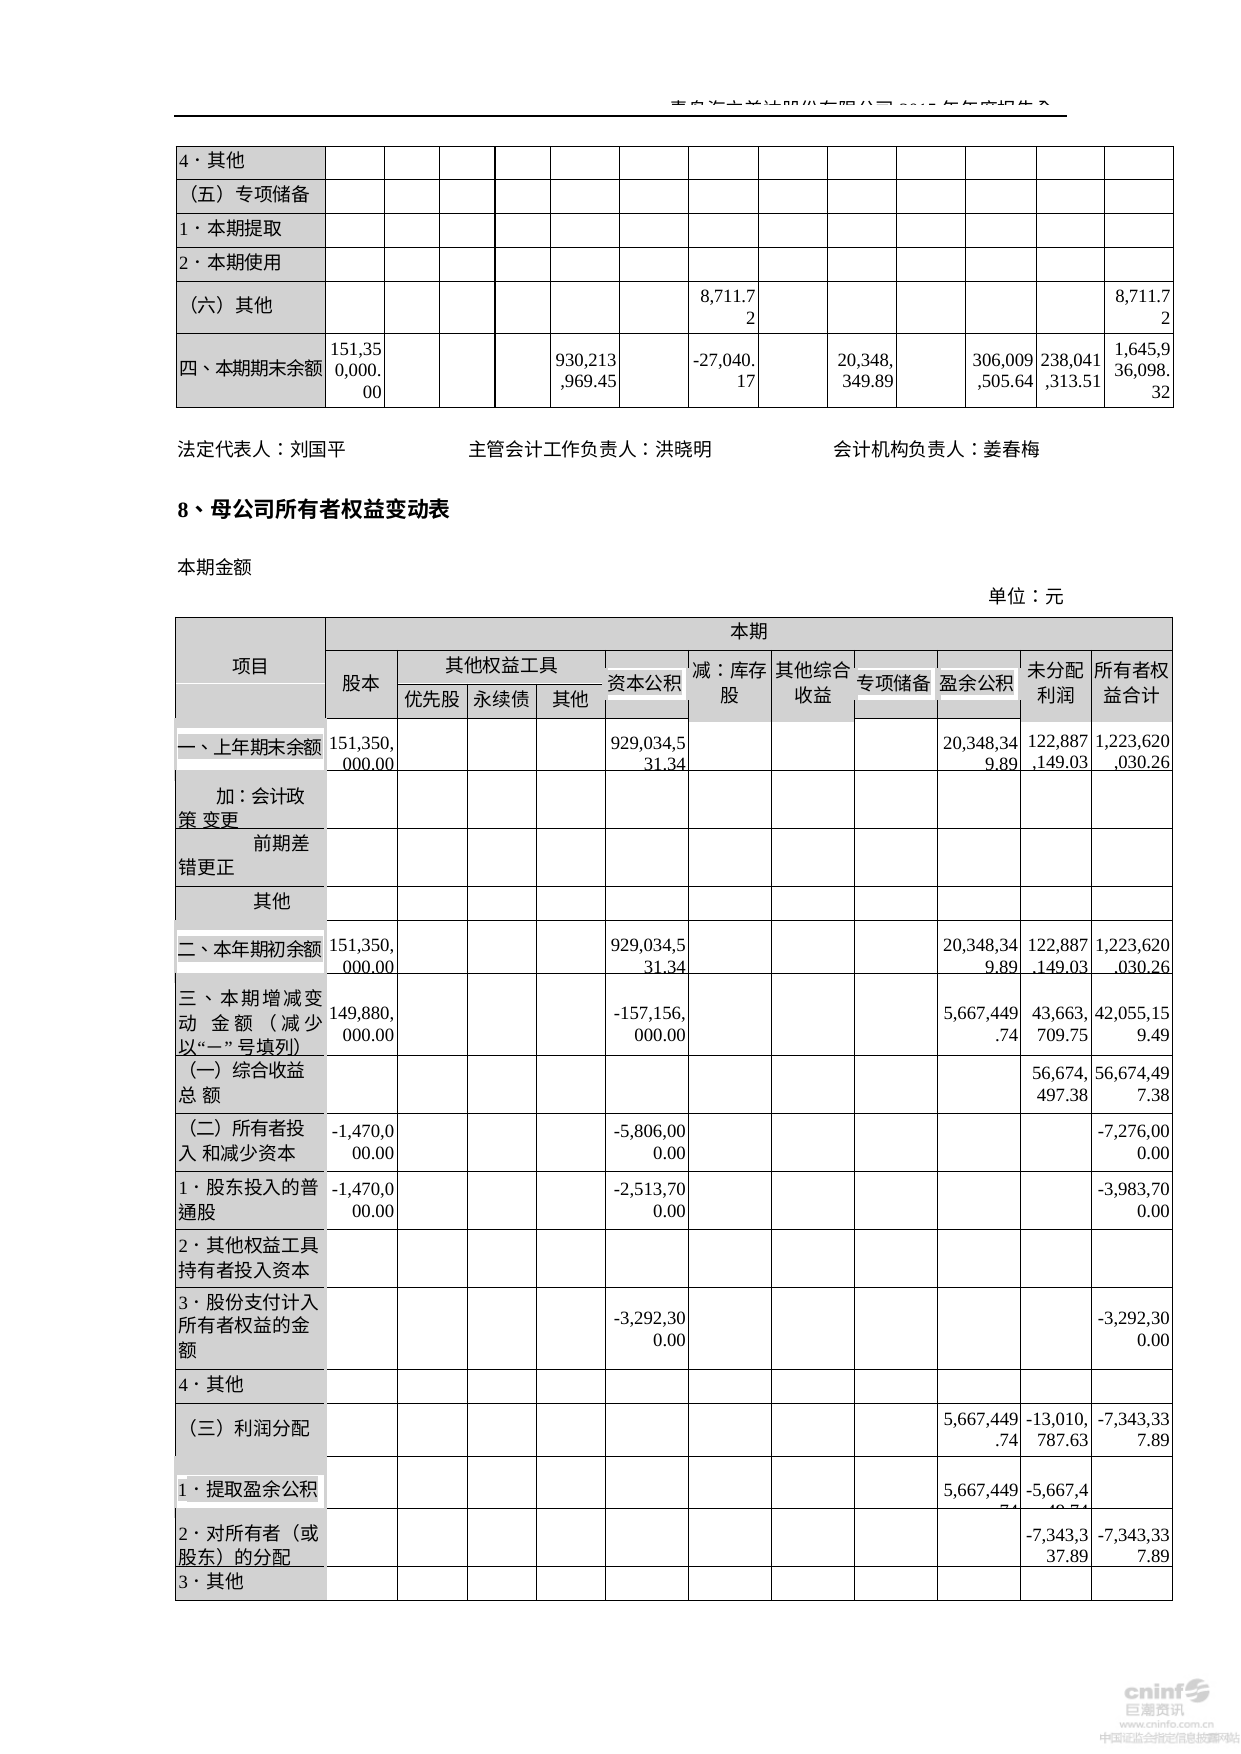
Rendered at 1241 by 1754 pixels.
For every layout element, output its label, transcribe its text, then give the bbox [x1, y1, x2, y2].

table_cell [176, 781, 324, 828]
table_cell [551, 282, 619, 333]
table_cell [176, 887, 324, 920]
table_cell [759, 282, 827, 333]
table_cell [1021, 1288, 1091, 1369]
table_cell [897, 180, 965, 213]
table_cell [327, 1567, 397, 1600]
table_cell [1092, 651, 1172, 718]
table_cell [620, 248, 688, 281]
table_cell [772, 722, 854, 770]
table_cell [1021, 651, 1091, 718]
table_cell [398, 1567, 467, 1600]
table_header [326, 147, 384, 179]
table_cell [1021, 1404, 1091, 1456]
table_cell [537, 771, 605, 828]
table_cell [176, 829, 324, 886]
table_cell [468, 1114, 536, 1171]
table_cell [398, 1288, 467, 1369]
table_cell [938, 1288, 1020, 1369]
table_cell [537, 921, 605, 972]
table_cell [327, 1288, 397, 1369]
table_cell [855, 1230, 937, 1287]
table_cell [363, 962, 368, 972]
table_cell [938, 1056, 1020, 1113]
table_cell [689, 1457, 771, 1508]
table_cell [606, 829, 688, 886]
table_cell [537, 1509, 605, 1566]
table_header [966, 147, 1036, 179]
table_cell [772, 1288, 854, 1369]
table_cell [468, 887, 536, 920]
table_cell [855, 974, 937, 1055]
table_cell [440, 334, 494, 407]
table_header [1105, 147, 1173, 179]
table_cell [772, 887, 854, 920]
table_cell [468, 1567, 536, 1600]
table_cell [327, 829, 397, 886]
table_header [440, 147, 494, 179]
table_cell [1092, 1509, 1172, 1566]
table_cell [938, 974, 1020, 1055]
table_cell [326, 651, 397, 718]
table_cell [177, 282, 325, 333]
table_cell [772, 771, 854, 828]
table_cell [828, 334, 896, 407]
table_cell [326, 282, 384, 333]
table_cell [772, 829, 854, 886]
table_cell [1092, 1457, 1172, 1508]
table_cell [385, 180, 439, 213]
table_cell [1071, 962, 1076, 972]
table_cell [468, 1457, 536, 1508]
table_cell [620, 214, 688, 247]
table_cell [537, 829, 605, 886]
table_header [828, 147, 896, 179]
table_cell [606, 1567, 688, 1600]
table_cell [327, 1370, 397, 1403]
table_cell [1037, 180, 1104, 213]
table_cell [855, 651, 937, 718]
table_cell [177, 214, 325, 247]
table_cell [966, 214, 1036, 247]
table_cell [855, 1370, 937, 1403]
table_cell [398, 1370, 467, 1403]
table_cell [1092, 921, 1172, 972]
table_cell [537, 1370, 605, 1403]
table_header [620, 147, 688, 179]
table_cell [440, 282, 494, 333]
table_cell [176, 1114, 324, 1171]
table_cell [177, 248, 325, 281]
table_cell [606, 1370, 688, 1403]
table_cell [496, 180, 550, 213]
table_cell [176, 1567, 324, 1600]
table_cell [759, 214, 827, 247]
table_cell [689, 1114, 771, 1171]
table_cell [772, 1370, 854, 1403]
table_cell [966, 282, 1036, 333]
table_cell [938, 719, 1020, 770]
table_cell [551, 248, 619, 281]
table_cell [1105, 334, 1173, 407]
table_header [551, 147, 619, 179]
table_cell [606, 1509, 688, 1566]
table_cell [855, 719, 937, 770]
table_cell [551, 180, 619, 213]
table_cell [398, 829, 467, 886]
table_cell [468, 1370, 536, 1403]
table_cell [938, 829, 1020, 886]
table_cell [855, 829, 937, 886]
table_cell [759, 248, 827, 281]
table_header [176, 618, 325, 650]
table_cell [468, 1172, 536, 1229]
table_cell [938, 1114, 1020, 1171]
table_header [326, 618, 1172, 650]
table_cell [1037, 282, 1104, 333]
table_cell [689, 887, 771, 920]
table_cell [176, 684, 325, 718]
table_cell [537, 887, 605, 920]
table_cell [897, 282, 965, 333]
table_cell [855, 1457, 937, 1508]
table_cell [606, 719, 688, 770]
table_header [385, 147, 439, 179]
text 本期金额 [177, 554, 1075, 580]
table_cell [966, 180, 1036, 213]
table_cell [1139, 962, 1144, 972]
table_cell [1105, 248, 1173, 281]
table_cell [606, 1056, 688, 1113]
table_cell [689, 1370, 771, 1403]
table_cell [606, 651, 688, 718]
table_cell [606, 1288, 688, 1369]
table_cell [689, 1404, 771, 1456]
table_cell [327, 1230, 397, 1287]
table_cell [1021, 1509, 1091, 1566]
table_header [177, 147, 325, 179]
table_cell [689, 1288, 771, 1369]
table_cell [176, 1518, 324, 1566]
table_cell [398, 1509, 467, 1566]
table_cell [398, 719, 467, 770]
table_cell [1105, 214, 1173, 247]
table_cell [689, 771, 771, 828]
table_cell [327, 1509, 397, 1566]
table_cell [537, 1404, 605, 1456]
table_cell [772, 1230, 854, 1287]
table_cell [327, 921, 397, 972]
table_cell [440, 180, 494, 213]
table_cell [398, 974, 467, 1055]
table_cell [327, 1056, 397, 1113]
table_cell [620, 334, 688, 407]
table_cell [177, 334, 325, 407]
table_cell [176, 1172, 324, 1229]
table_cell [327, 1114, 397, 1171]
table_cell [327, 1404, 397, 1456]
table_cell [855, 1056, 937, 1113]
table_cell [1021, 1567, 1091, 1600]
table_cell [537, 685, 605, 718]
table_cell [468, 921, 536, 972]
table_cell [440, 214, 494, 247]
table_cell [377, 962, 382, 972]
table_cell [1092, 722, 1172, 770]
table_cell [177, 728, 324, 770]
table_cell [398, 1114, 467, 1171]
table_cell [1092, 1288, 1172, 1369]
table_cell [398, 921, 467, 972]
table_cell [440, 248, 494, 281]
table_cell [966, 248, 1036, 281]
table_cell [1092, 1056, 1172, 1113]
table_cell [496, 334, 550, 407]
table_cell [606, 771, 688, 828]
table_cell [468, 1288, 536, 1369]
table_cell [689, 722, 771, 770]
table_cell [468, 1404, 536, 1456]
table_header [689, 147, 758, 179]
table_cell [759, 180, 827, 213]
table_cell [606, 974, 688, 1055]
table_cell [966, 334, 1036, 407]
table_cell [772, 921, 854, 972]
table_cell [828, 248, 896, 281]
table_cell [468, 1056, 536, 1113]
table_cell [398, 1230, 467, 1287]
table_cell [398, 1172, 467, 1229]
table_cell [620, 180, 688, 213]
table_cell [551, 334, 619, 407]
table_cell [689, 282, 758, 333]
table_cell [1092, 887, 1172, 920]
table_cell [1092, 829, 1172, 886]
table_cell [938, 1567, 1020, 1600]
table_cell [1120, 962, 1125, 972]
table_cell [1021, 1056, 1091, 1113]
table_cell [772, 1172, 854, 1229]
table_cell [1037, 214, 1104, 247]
text 8、母公司所有者权益变动表 [177, 493, 1075, 523]
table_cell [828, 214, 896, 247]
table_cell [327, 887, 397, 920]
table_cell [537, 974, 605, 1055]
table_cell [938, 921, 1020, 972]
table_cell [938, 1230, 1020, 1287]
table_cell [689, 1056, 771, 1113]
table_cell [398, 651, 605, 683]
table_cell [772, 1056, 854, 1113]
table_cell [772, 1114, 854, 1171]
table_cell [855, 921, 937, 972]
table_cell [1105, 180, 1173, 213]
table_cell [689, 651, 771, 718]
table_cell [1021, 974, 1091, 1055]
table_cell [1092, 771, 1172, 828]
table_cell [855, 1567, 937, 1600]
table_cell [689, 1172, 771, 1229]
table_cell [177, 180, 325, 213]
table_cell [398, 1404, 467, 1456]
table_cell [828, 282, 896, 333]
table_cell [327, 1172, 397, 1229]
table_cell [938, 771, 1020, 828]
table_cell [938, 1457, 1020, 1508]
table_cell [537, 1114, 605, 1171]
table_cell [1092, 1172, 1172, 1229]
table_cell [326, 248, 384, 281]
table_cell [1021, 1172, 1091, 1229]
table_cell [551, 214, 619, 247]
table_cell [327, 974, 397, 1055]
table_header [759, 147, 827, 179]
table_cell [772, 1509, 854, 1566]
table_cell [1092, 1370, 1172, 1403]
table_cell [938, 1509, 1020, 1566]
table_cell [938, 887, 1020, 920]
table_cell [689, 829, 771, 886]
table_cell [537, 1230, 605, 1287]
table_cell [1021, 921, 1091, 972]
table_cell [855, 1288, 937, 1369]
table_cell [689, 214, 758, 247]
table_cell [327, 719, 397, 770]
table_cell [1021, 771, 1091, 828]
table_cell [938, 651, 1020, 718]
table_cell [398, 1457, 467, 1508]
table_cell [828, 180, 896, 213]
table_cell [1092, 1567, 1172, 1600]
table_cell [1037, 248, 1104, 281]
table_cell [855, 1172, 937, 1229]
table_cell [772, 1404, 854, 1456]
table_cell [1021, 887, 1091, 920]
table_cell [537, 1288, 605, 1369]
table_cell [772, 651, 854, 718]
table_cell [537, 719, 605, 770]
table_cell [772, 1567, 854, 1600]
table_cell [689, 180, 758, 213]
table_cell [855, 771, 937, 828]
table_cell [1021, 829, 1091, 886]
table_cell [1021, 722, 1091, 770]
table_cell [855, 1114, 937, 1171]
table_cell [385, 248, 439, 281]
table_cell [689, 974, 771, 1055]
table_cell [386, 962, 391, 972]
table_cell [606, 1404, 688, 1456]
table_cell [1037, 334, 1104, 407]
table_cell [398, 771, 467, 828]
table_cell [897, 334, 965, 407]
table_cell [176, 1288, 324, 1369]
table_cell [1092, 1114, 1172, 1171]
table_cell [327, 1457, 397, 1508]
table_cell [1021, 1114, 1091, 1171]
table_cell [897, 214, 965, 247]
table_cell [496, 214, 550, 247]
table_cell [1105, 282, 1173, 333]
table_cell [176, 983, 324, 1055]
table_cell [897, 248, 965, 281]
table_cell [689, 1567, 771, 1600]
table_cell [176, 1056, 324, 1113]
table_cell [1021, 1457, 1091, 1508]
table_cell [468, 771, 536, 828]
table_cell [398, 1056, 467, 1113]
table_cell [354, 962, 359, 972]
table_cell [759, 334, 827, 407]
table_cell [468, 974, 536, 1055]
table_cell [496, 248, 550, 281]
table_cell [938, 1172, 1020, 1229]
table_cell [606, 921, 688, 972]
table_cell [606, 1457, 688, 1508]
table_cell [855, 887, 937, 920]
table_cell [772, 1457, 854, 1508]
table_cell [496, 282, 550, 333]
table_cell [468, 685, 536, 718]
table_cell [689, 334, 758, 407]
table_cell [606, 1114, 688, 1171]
text 单位：元 [162, 584, 1063, 609]
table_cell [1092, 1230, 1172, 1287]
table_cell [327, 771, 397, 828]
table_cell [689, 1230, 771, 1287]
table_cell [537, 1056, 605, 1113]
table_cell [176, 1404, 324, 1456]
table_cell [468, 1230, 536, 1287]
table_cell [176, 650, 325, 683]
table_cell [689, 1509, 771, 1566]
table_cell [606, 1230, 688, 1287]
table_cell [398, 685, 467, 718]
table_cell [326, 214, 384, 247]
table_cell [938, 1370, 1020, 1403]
picture [1099, 1673, 1241, 1754]
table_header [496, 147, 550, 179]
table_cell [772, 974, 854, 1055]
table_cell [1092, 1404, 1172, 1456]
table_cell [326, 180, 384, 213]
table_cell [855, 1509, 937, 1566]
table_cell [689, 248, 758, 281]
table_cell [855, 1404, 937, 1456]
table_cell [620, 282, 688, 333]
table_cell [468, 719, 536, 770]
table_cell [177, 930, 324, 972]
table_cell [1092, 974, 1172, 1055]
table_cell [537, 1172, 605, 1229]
text 法定代表人：刘国平 主管会计工作负责人：洪晓明 会计机构负责人：姜春梅 [177, 436, 1075, 462]
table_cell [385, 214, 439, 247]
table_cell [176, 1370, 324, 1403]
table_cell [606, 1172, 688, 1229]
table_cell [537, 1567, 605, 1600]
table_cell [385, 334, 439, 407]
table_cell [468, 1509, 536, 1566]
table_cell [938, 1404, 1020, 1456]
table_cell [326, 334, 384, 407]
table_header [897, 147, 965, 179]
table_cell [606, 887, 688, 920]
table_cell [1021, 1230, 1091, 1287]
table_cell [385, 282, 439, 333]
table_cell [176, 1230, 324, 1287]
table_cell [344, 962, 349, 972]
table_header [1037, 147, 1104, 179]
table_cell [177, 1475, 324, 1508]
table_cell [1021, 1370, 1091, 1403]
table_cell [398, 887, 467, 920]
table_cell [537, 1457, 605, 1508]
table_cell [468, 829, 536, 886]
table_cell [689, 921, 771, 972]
